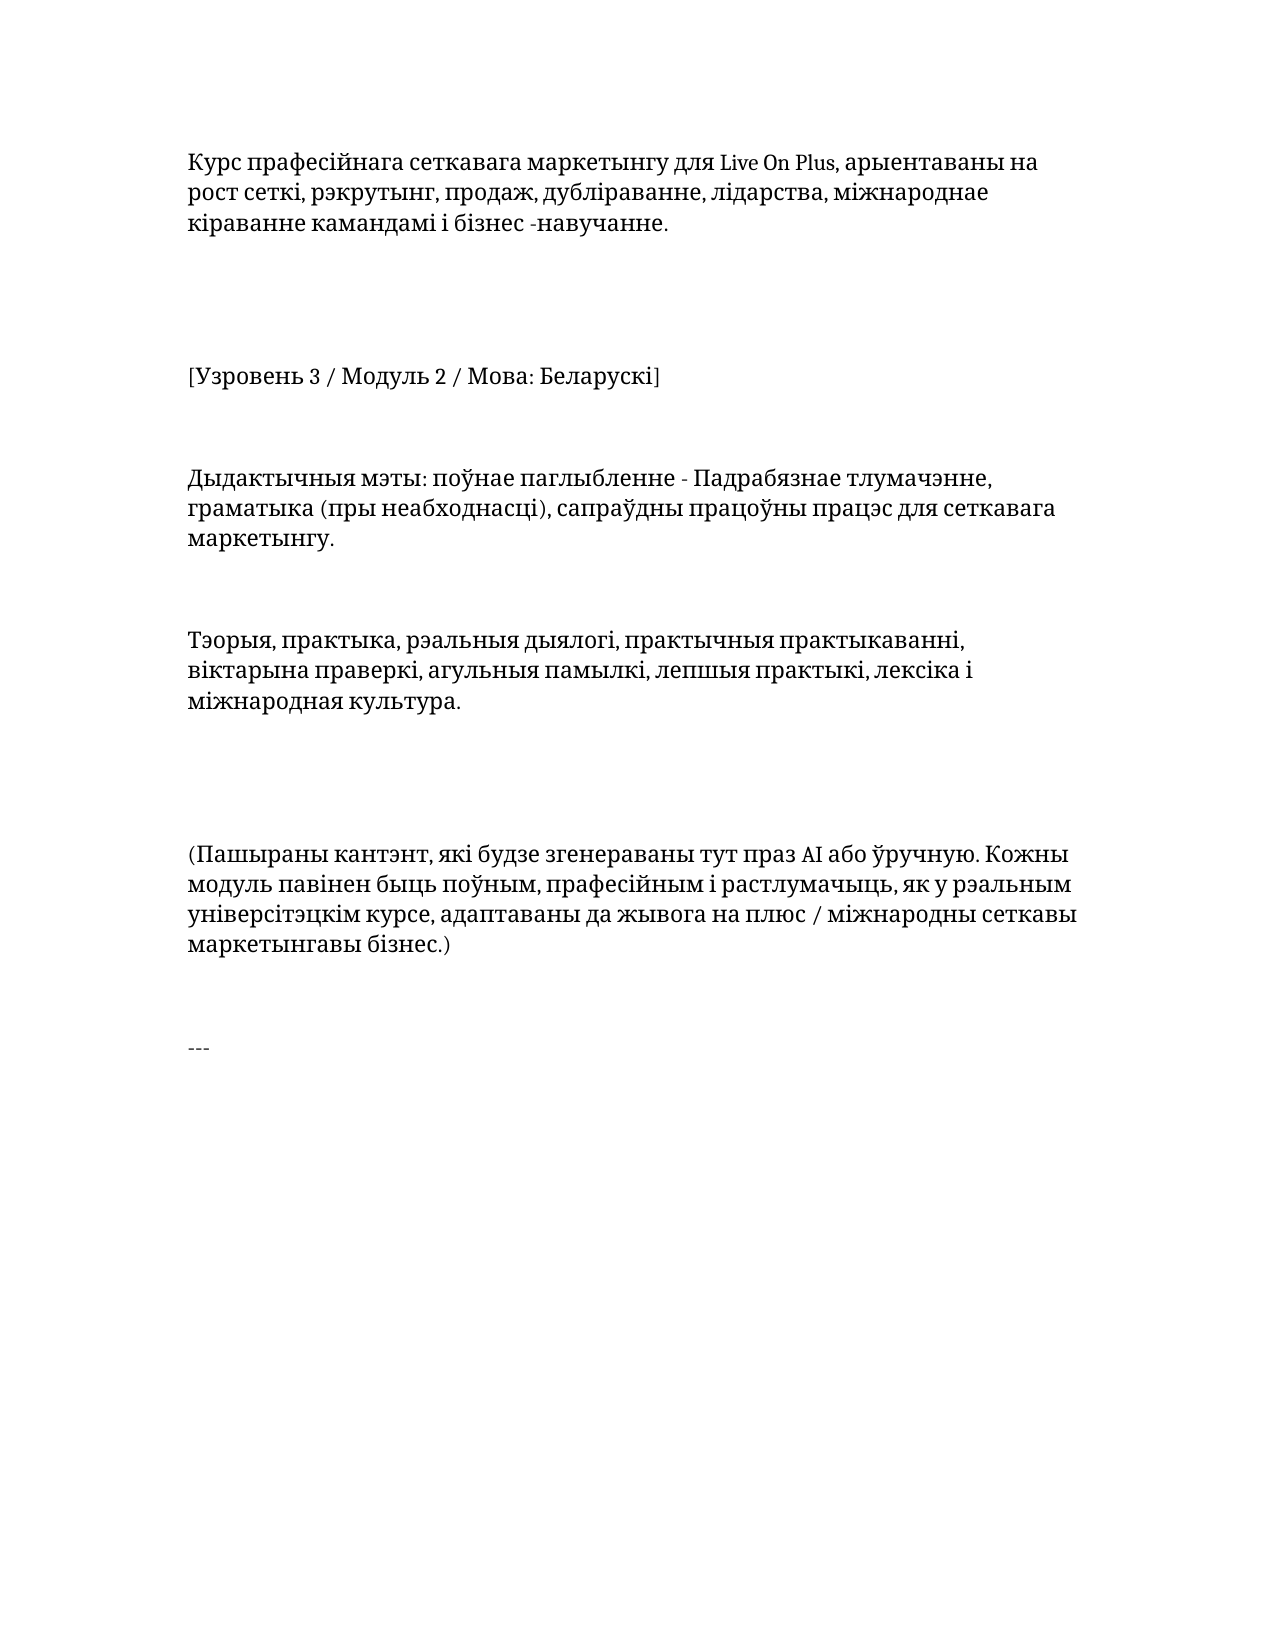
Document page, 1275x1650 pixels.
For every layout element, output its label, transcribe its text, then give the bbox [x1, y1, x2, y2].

text Курс прафесійнага сеткавага маркетынгу для Live On Plus, арыентаваны на рост сеткі, рэкрутынг, продаж, дубліраванне, лідарства, міжнароднае кіраванне камандамі і бізнес -навучанне. [187, 150, 1087, 237]
text [Узровень 3 / Модуль 2 / Мова: Беларускі] [187, 363, 1087, 390]
text Тэорыя, практыка, рэальныя дыялогі, практычныя практыкаванні, віктарына праверкі, агульныя памылкі, лепшыя практыкі, лексіка і міжнародная культура. [187, 628, 1087, 715]
text (Пашыраны кантэнт, які будзе згенераваны тут праз AI або ўручную. Кожны модуль павінен быць поўным, прафесійным і растлумачыць, як у рэальным універсітэцкім курсе, адаптаваны да жывога на плюс / міжнародны сеткавы маркетынгавы бізнес.) [187, 842, 1087, 959]
text Дыдактычныя мэты: поўнае паглыбленне - Падрабязнае тлумачэнне, граматыка (пры неабходнасці), сапраўдны працоўны працэс для сеткавага маркетынгу. [187, 466, 1087, 552]
text --- [187, 1034, 1087, 1061]
